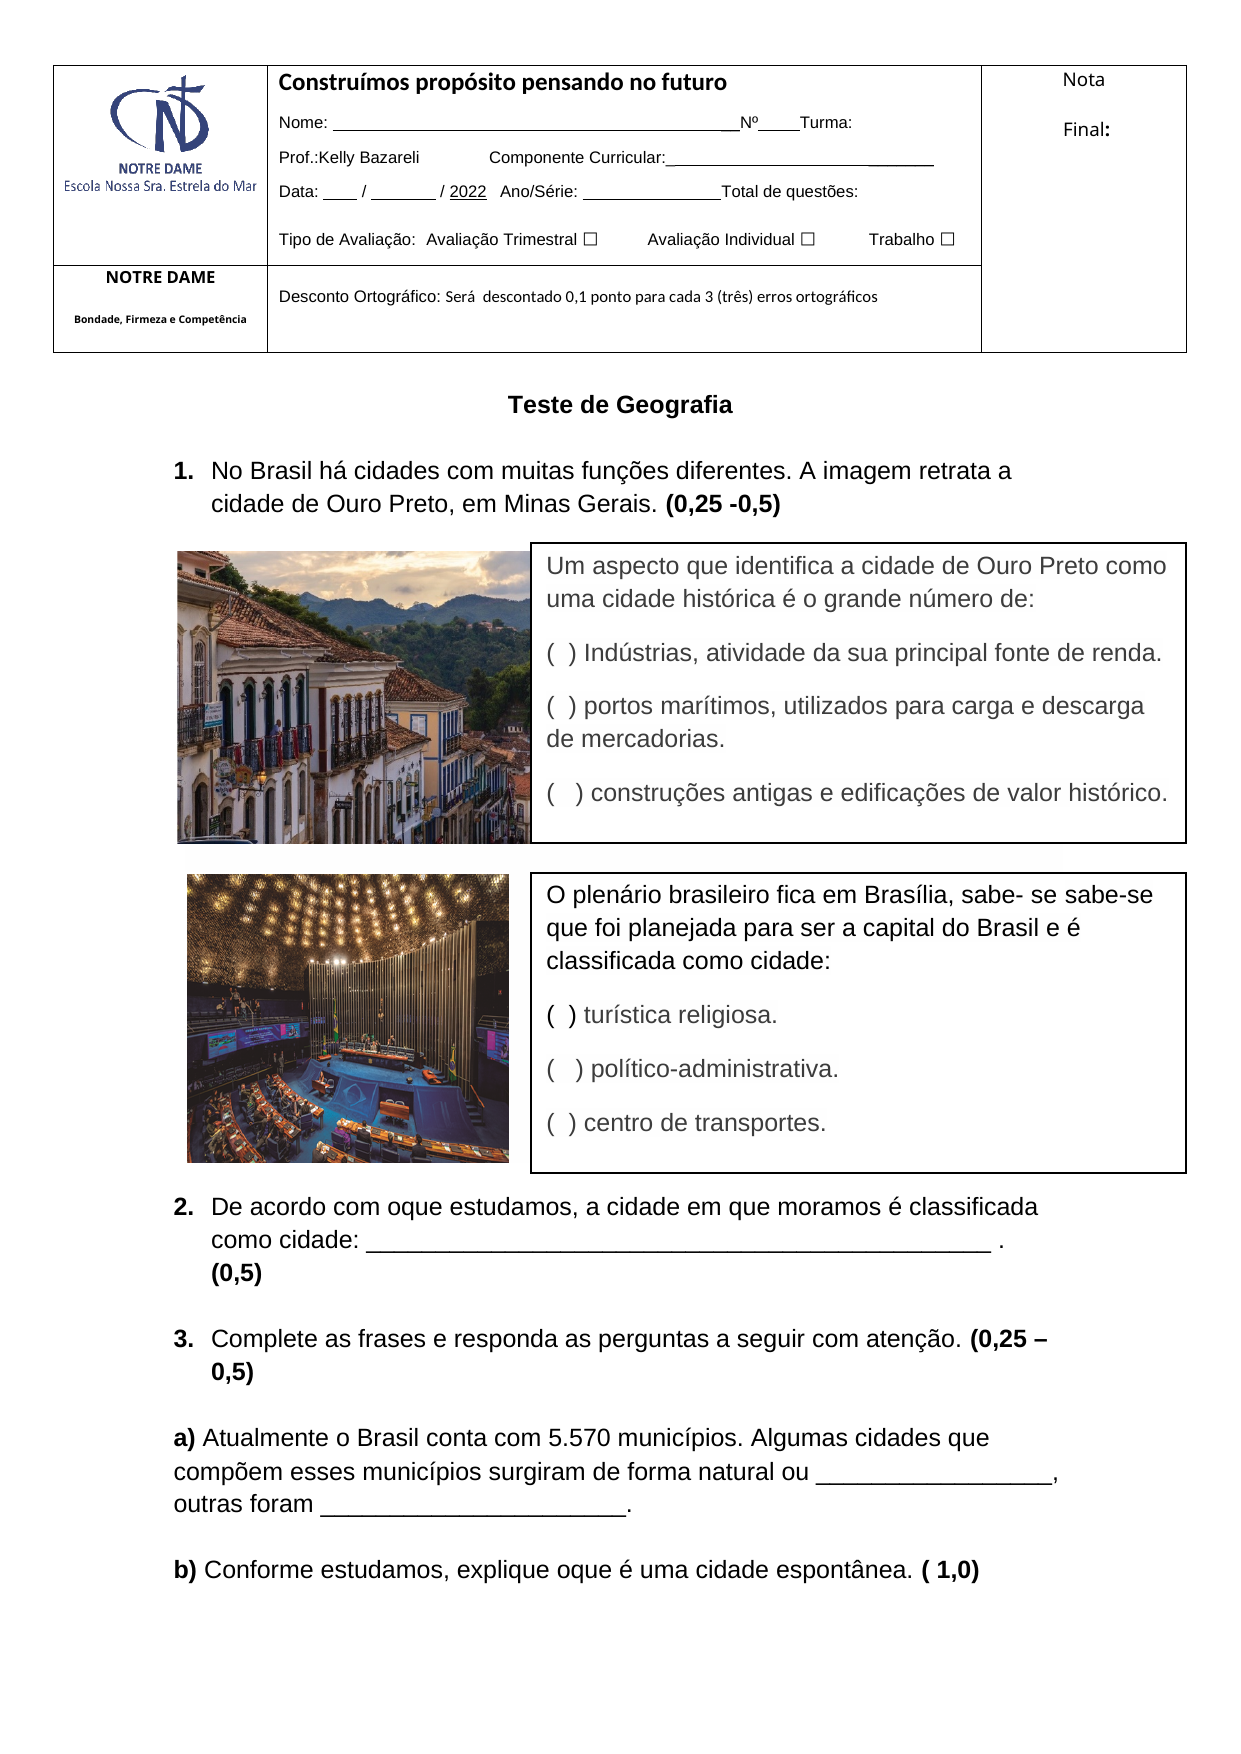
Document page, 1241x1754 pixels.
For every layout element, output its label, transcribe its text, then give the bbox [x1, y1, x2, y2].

list Teste de Geografia [177, 390, 1063, 419]
table_cell Desconto Ortográfico: Será descontado 0,1 ponto para cada 3 (três) erros ortográficos [268, 266, 981, 352]
table_cell NOTRE DAME Bondade, Firmeza e Competência [54, 266, 267, 352]
list De acordo com oque estudamos, a cidade em que moramos é classificada como cidade: _____________________________________________ . (0,5) [173, 1192, 1063, 1287]
list a) Atualmente o Brasil conta com 5.570 municípios. Algumas cidades que compõem esses municípios surgiram de forma natural ou _________________, outras foram ______________________. [173, 1423, 1063, 1518]
list No Brasil há cidades com muitas funções diferentes. A imagem retrata a cidade de Ouro Preto, em Minas Gerais. (0,25 -0,5) [173, 456, 1063, 518]
table_header Nota Final: [982, 66, 1186, 352]
table_header Construímos propósito pensando no futuro Nome: __Nº Turma: Prof.:Kelly Bazareli Componente Curricular:_ _______ Data: / / 2022 Ano/Série: Total de questões: Tipo de Avaliação: Avaliação Trimestral ⬜ Avaliação Individual ⬜ Trabalho ⬜ [268, 66, 981, 265]
picture [185, 872, 511, 1164]
picture [63, 75, 257, 191]
list Complete as frases e responda as perguntas a seguir com atenção. (0,25 – 0,5) [173, 1324, 1063, 1386]
list b) Conforme estudamos, explique oque é uma cidade espontânea. ( 1,0) [173, 1556, 1063, 1584]
picture [177, 551, 530, 844]
table_header [54, 66, 267, 265]
